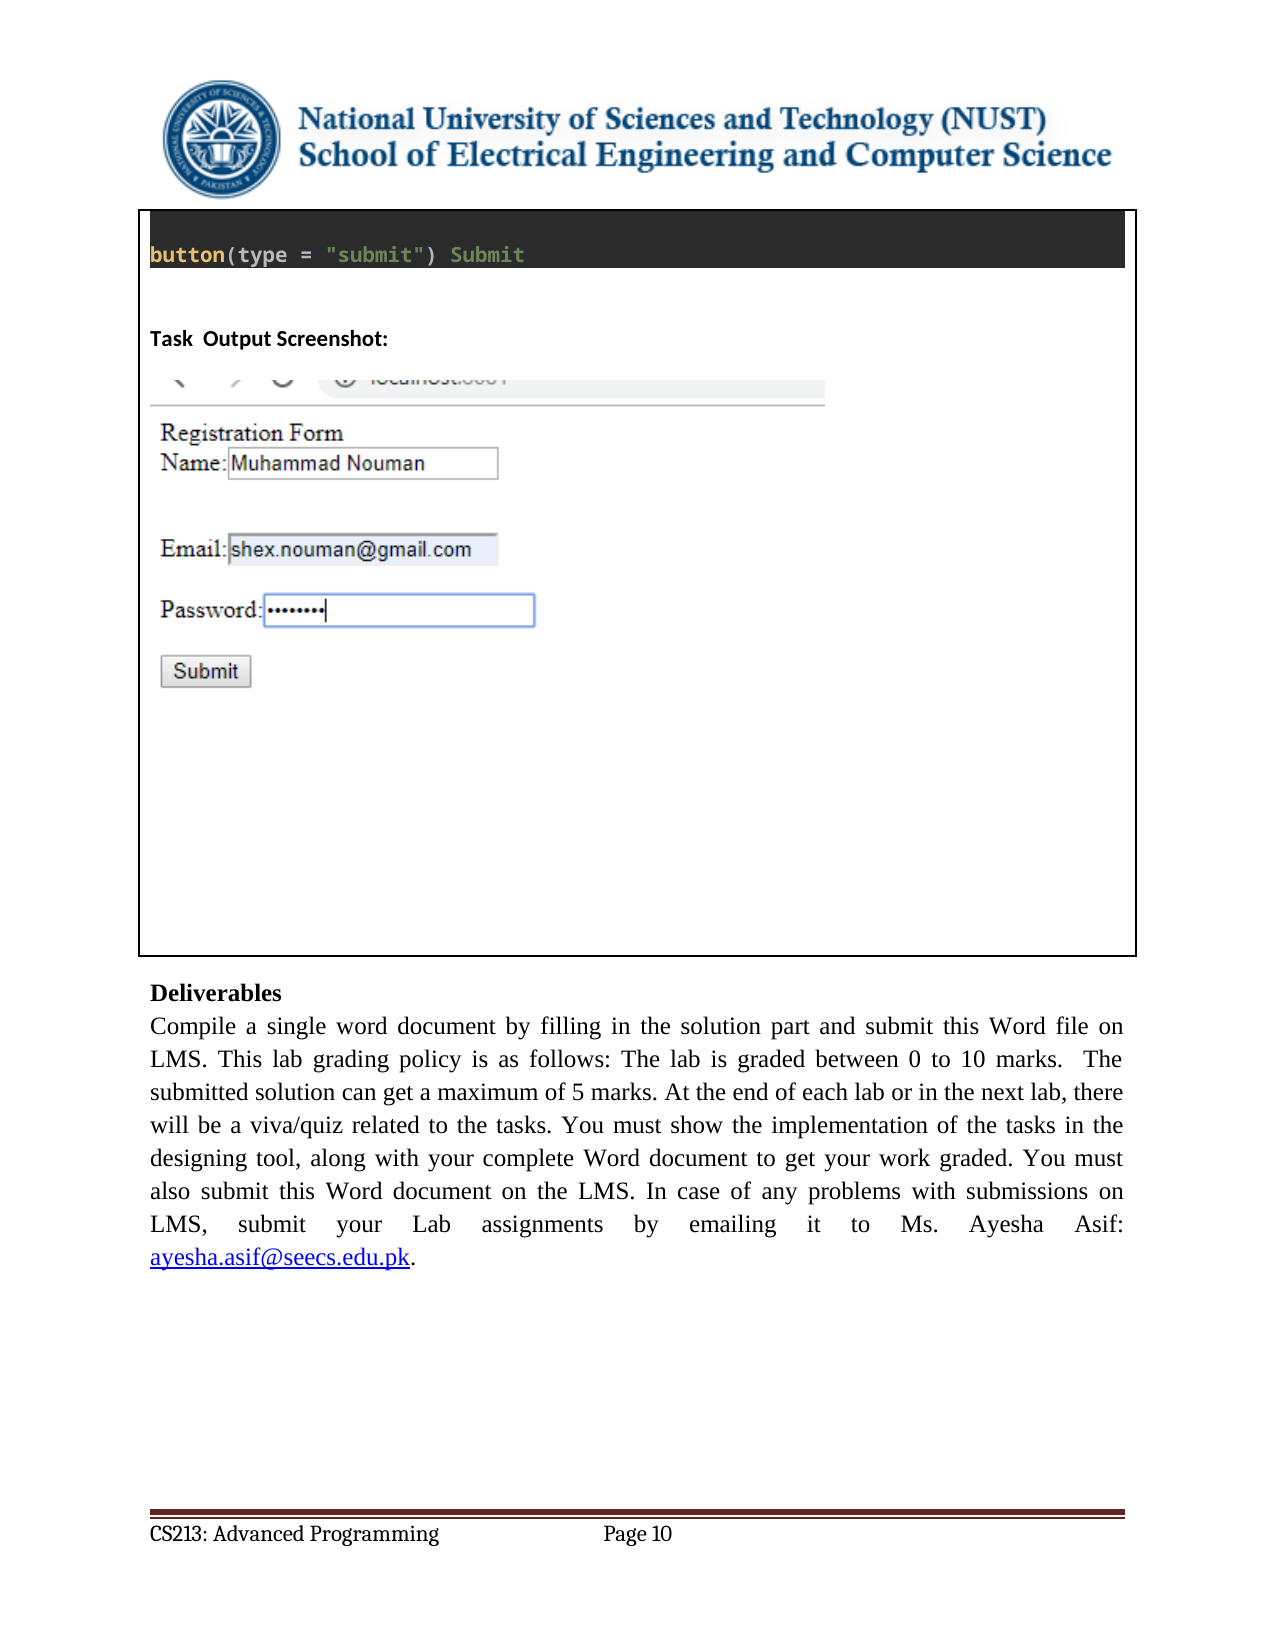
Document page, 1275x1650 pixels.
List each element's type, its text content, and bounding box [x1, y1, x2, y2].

picture [150, 380, 826, 929]
subtitle Deliverables [150, 978, 1125, 1007]
picture [150, 75, 1125, 209]
text Compile a single word document by filling in the solution part and submit this Word file on LMS. This lab grading policy is as follows: The lab is graded between 0 to 10 marks. The submitted solution can get a maximum of 5 marks. At the end of each lab or in the next lab, there will be a viva/quiz related to the tasks. You must show the implementation of the tasks in the designing tool, along with your complete Word document to get your work graded. You must also submit this Word document on the LMS. In case of any problems with submissions on LMS, submit your Lab assignments by emailing it to Ms. Ayesha Asif: ayesha.asif@seecs.edu.pk. [150, 1011, 1125, 1271]
